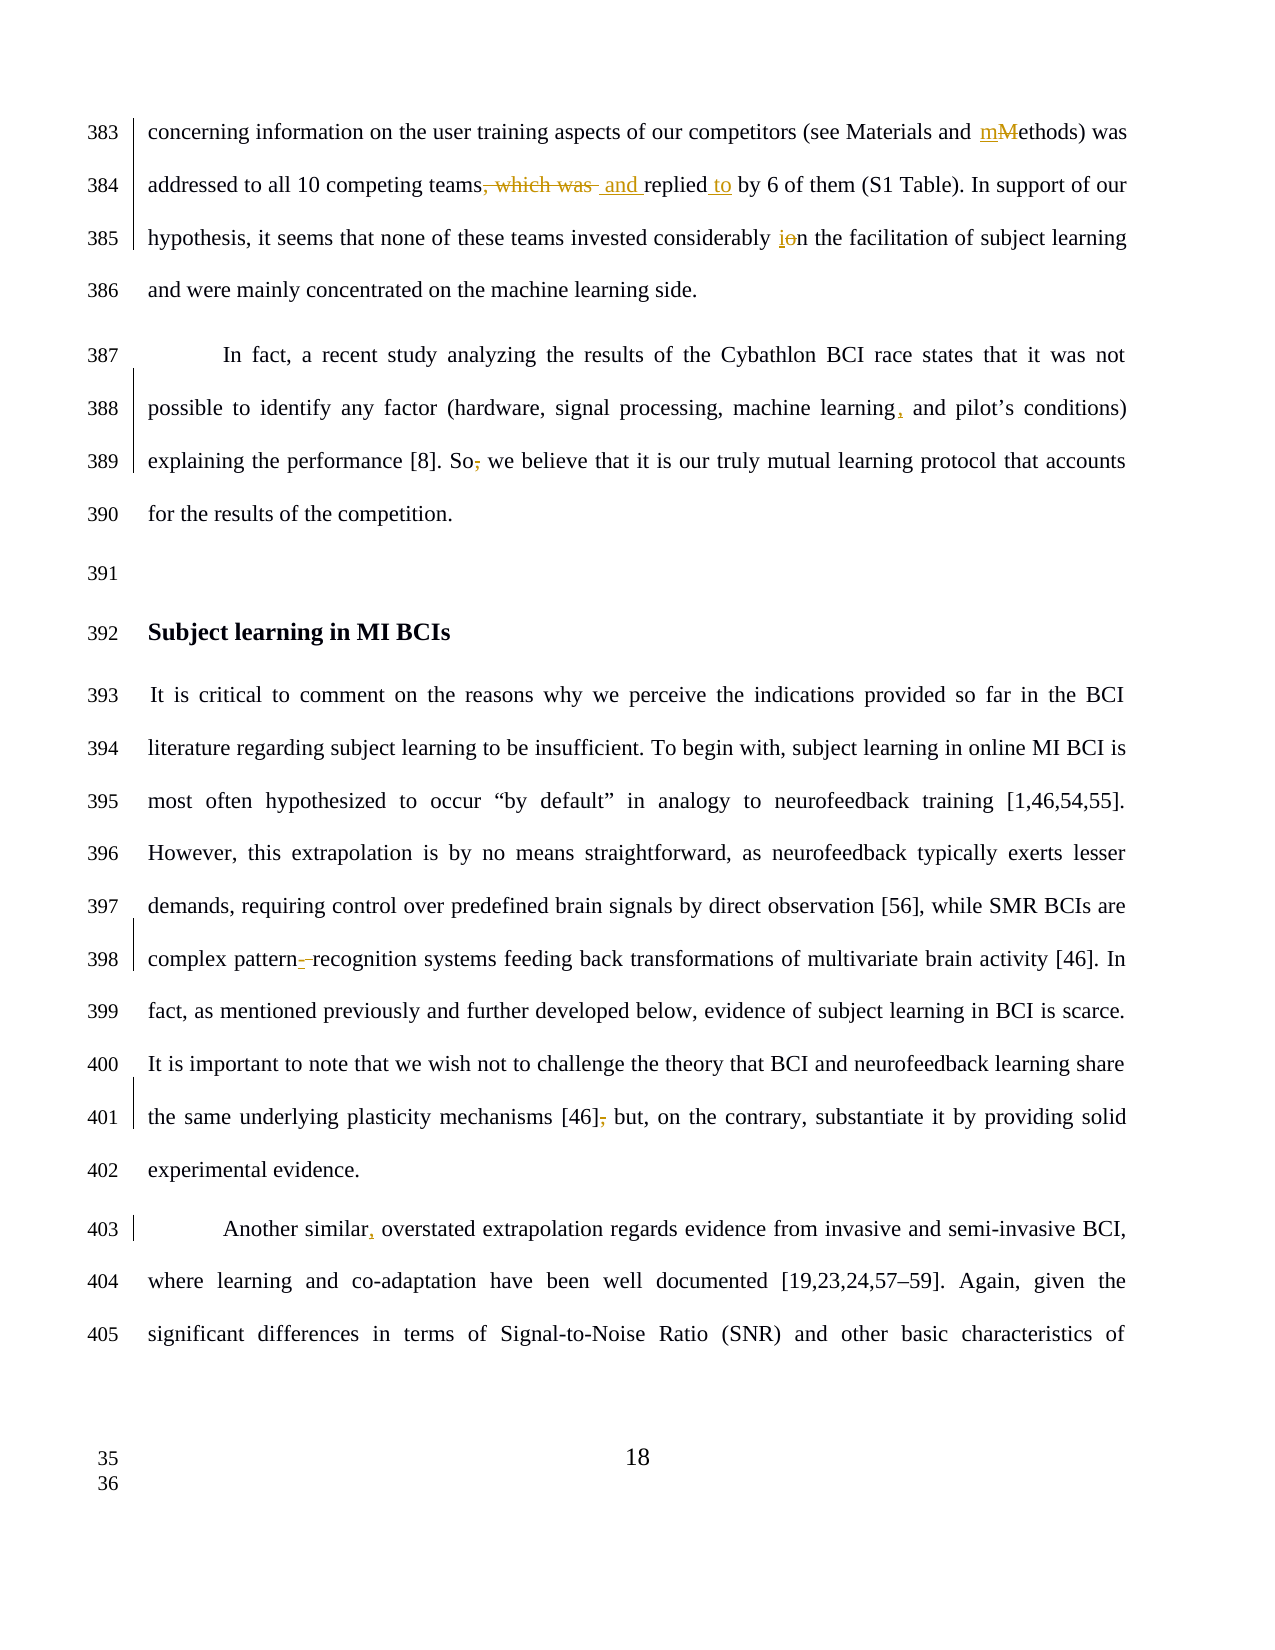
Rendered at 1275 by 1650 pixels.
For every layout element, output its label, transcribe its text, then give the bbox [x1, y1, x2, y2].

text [148, 118, 1127, 303]
text In fact, a recent study analyzing the results of the Cybathlon BCI race states that it was not possible to identify any factor (hardware, signal processing, machine learning and pilot’s conditions) explaining the performance [8]. So we believe that it is our truly mutual learning protocol that accounts for the results of the competition. [148, 341, 1127, 526]
text It is critical to comment on the reasons why we perceive the indications provided so far in the BCI literature regarding subject learning to be insufficient. To begin with, subject learning in online MI BCI is most often hypothesized to occur “by default” in analogy to neurofeedback training [1,46,54,55]. However, this extrapolation is by no means straightforward, as neurofeedback typically exerts lesser demands, requiring control over predefined brain signals by direct observation [56], while SMR BCIs are complex patternrecognition systems feeding back transformations of multivariate brain activity [46]. In fact, as mentioned previously and further developed below, evidence of subject learning in BCI is scarce. It is important to note that we wish not to challenge the theory that BCI and neurofeedback learning share the same underlying plasticity mechanisms [46] but, on the contrary, substantiate it by providing solid experimental evidence. [148, 681, 1127, 1182]
text Subject learning in MI BCIs [148, 617, 1127, 646]
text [148, 1214, 1127, 1346]
